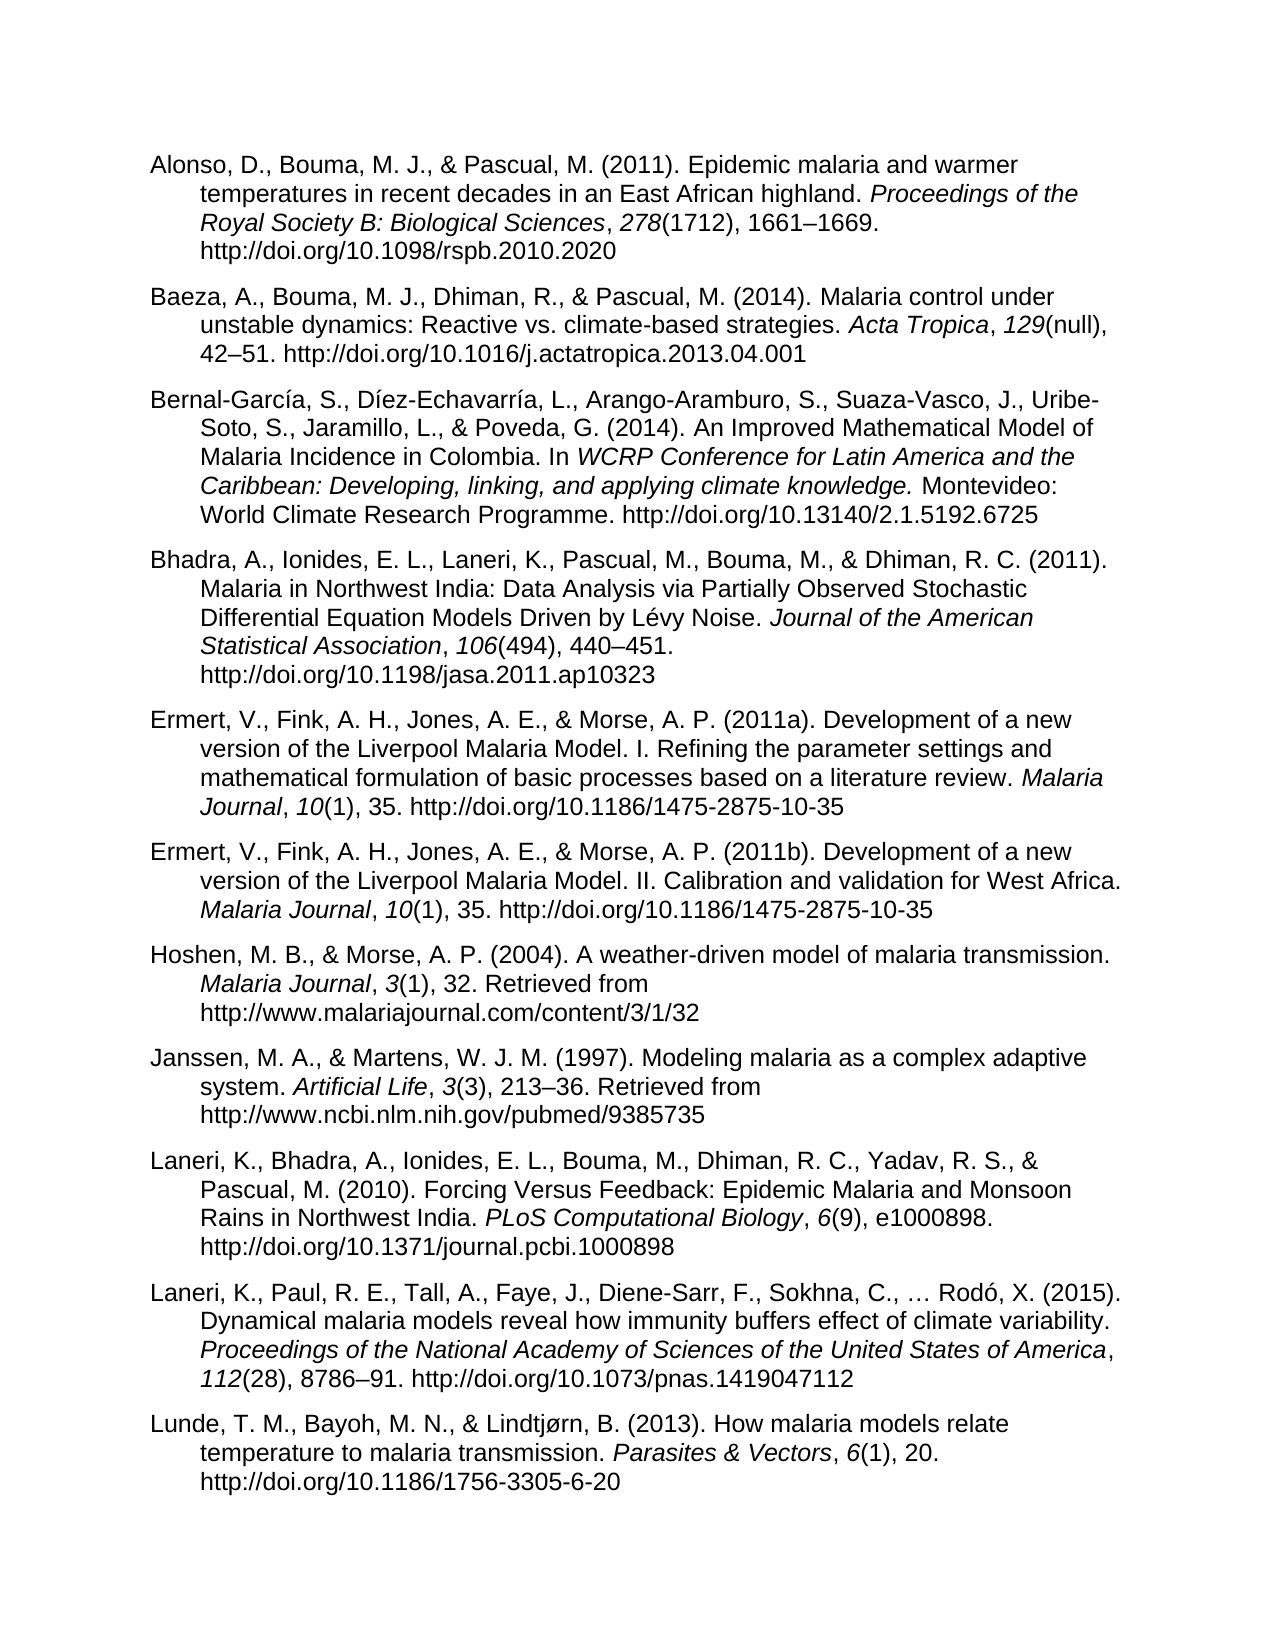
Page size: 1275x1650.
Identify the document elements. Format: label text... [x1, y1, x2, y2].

text Janssen, M. A., & Martens, W. J. M. (1997). Modeling malaria as a complex adaptive system. Artificial Life, 3(3), 213–36. Retrieved from http://www.ncbi.nlm.nih.gov/pubmed/9385735 [150, 1043, 1125, 1129]
text Laneri, K., Paul, R. E., Tall, A., Faye, J., Diene-Sarr, F., Sokhna, C., … Rodó, X. (2015). Dynamical malaria models reveal how immunity buffers effect of climate variability. Proceedings of the National Academy of Sciences of the United States of America, 112(28), 8786–91. http://doi.org/10.1073/pnas.1419047112 [150, 1277, 1125, 1392]
text Bernal-García, S., Díez-Echavarría, L., Arango-Aramburo, S., Suaza-Vasco, J., Uribe-Soto, S., Jaramillo, L., & Poveda, G. (2014). An Improved Mathematical Model of Malaria Incidence in Colombia. In WCRP Conference for Latin America and the Caribbean: Developing, linking, and applying climate knowledge. Montevideo: World Climate Research Programme. http://doi.org/10.13140/2.1.5192.6725 [150, 384, 1125, 528]
text Alonso, D., Bouma, M. J., & Pascual, M. (2011). Epidemic malaria and warmer temperatures in recent decades in an East African highland. Proceedings of the Royal Society B: Biological Sciences, 278(1712), 1661–1669. http://doi.org/10.1098/rspb.2010.2020 [150, 150, 1125, 265]
text Laneri, K., Bhadra, A., Ionides, E. L., Bouma, M., Dhiman, R. C., Yadav, R. S., & Pascual, M. (2010). Forcing Versus Feedback: Epidemic Malaria and Monsoon Rains in Northwest India. PLoS Computational Biology, 6(9), e1000898. http://doi.org/10.1371/journal.pcbi.1000898 [150, 1146, 1125, 1261]
text Baeza, A., Bouma, M. J., Dhiman, R., & Pascual, M. (2014). Malaria control under unstable dynamics: Reactive vs. climate-based strategies. Acta Tropica, 129(null), 42–51. http://doi.org/10.1016/j.actatropica.2013.04.001 [150, 282, 1125, 368]
text Ermert, V., Fink, A. H., Jones, A. E., & Morse, A. P. (2011a). Development of a new version of the Liverpool Malaria Model. I. Refining the parameter settings and mathematical formulation of basic processes based on a literature review. Malaria Journal, 10(1), 35. http://doi.org/10.1186/1475-2875-10-35 [150, 705, 1125, 820]
text Lunde, T. M., Bayoh, M. N., & Lindtjørn, B. (2013). How malaria models relate temperature to malaria transmission. Parasites & Vectors, 6(1), 20. http://doi.org/10.1186/1756-3305-6-20 [150, 1409, 1125, 1495]
text Bhadra, A., Ionides, E. L., Laneri, K., Pascual, M., Bouma, M., & Dhiman, R. C. (2011). Malaria in Northwest India: Data Analysis via Partially Observed Stochastic Differential Equation Models Driven by Lévy Noise. Journal of the American Statistical Association, 106(494), 440–451. http://doi.org/10.1198/jasa.2011.ap10323 [150, 545, 1125, 689]
text Hoshen, M. B., & Morse, A. P. (2004). A weather-driven model of malaria transmission. Malaria Journal, 3(1), 32. Retrieved from http://www.malariajournal.com/content/3/1/32 [150, 940, 1125, 1026]
text Ermert, V., Fink, A. H., Jones, A. E., & Morse, A. P. (2011b). Development of a new version of the Liverpool Malaria Model. II. Calibration and validation for West Africa. Malaria Journal, 10(1), 35. http://doi.org/10.1186/1475-2875-10-35 [150, 837, 1125, 923]
